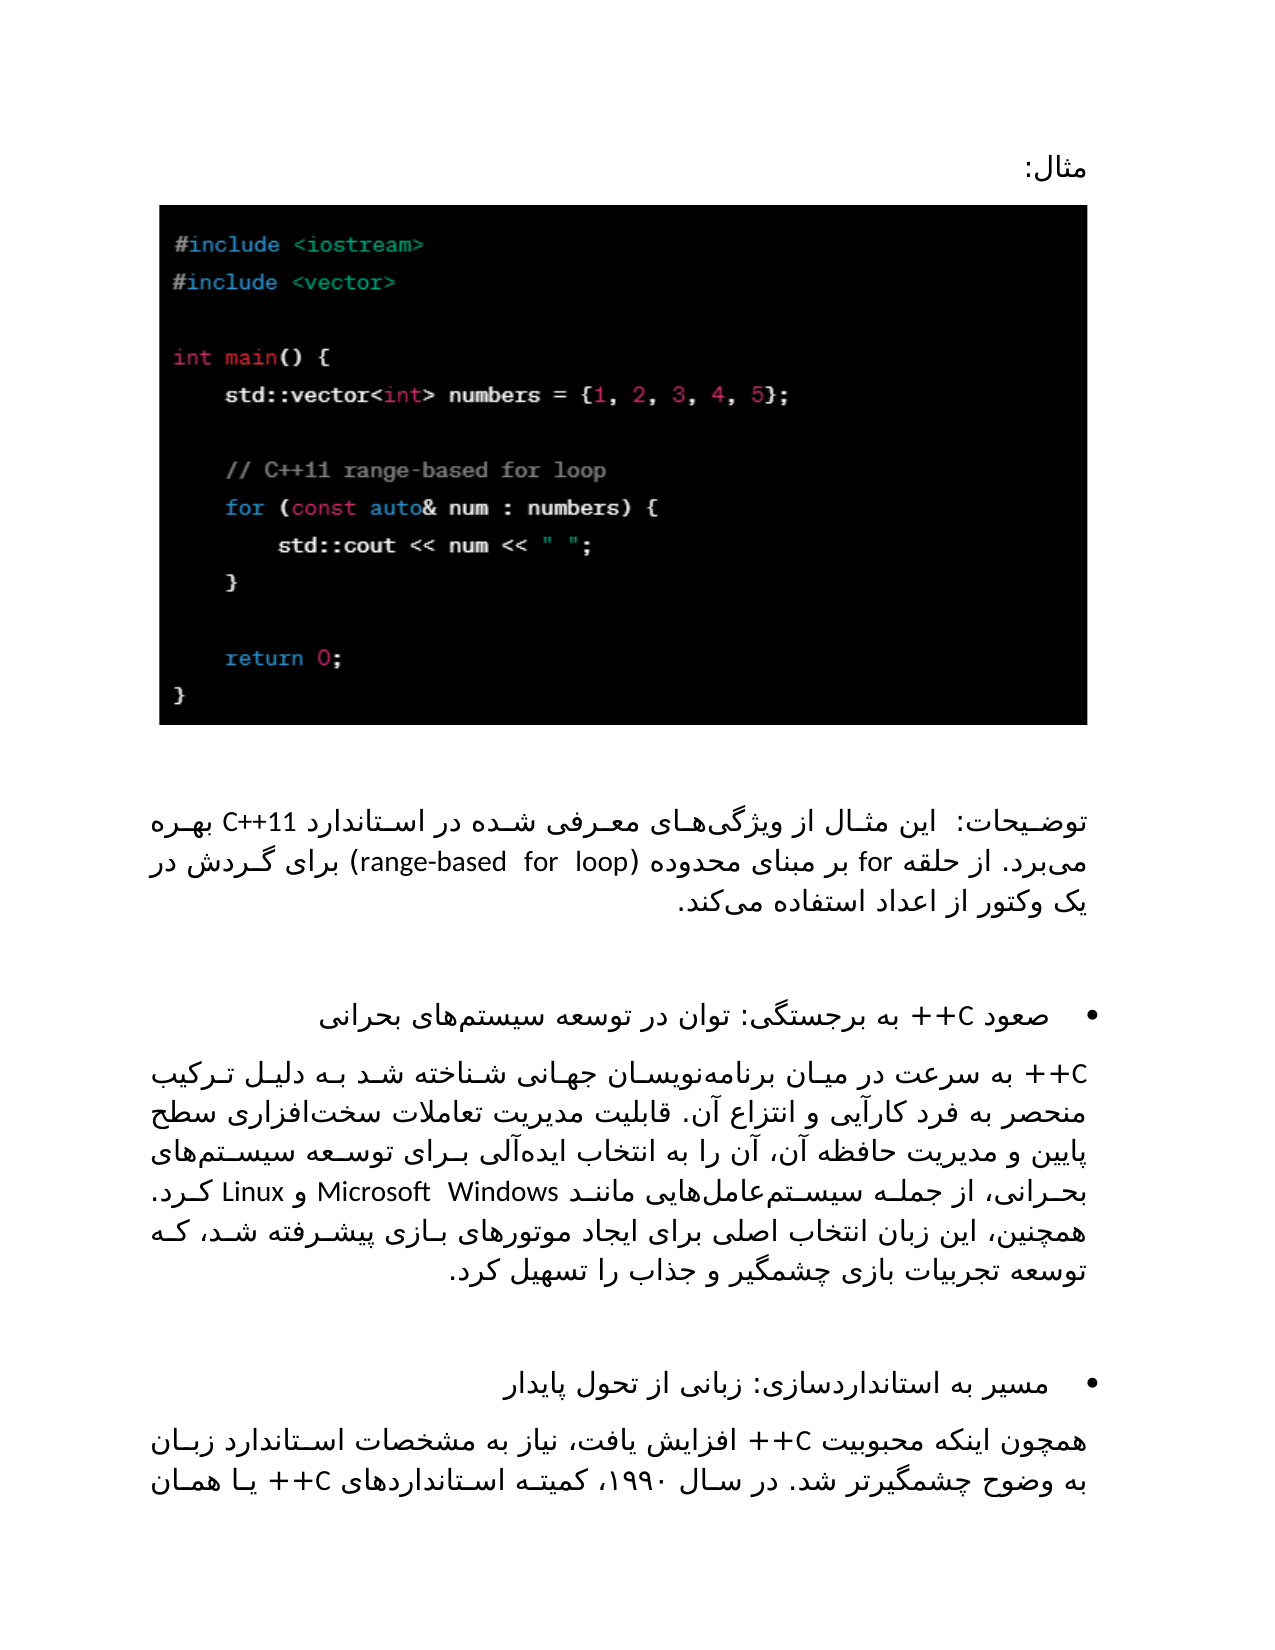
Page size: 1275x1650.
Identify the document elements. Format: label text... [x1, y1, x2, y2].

picture [159, 205, 1088, 725]
text توضیحات: این مثال از ویژگی‌های معرفی شده در استاندارد C++11 بهره می‌برد. از حلقه for بر مبنای محدوده (range-based for loop) برای گردش در یک وکتور از اعداد استفاده می‌کند. [150, 803, 1087, 918]
text C++ به سرعت در میان برنامه‌نویسان جهانی شناخته شد به دلیل ترکیب منحصر به فرد کارآیی و انتزاع آن. قابلیت مدیریت تعاملات سخت‌افزاری سطح پایین و مدیریت حافظه آن، آن را به انتخاب ایده‌آلی برای توسعه سیستم‌های بحرانی، از جمله سیستم‌عامل‌هایی مانند Microsoft Windows و Linux کرد. همچنین، این زبان انتخاب اصلی برای ایجاد موتورهای بازی پیشرفته شد، که توسعه تجربیات بازی چشمگیر و جذاب را تسهیل کرد. [150, 1055, 1087, 1287]
list مسیر به استانداردسازی: زبانی از تحول پایدار [150, 1366, 1087, 1400]
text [150, 1422, 1087, 1498]
text مثال: [150, 150, 1087, 184]
list صعود C++ به برجستگی: توان در توسعه سیستم‌های بحرانی [150, 997, 1087, 1033]
